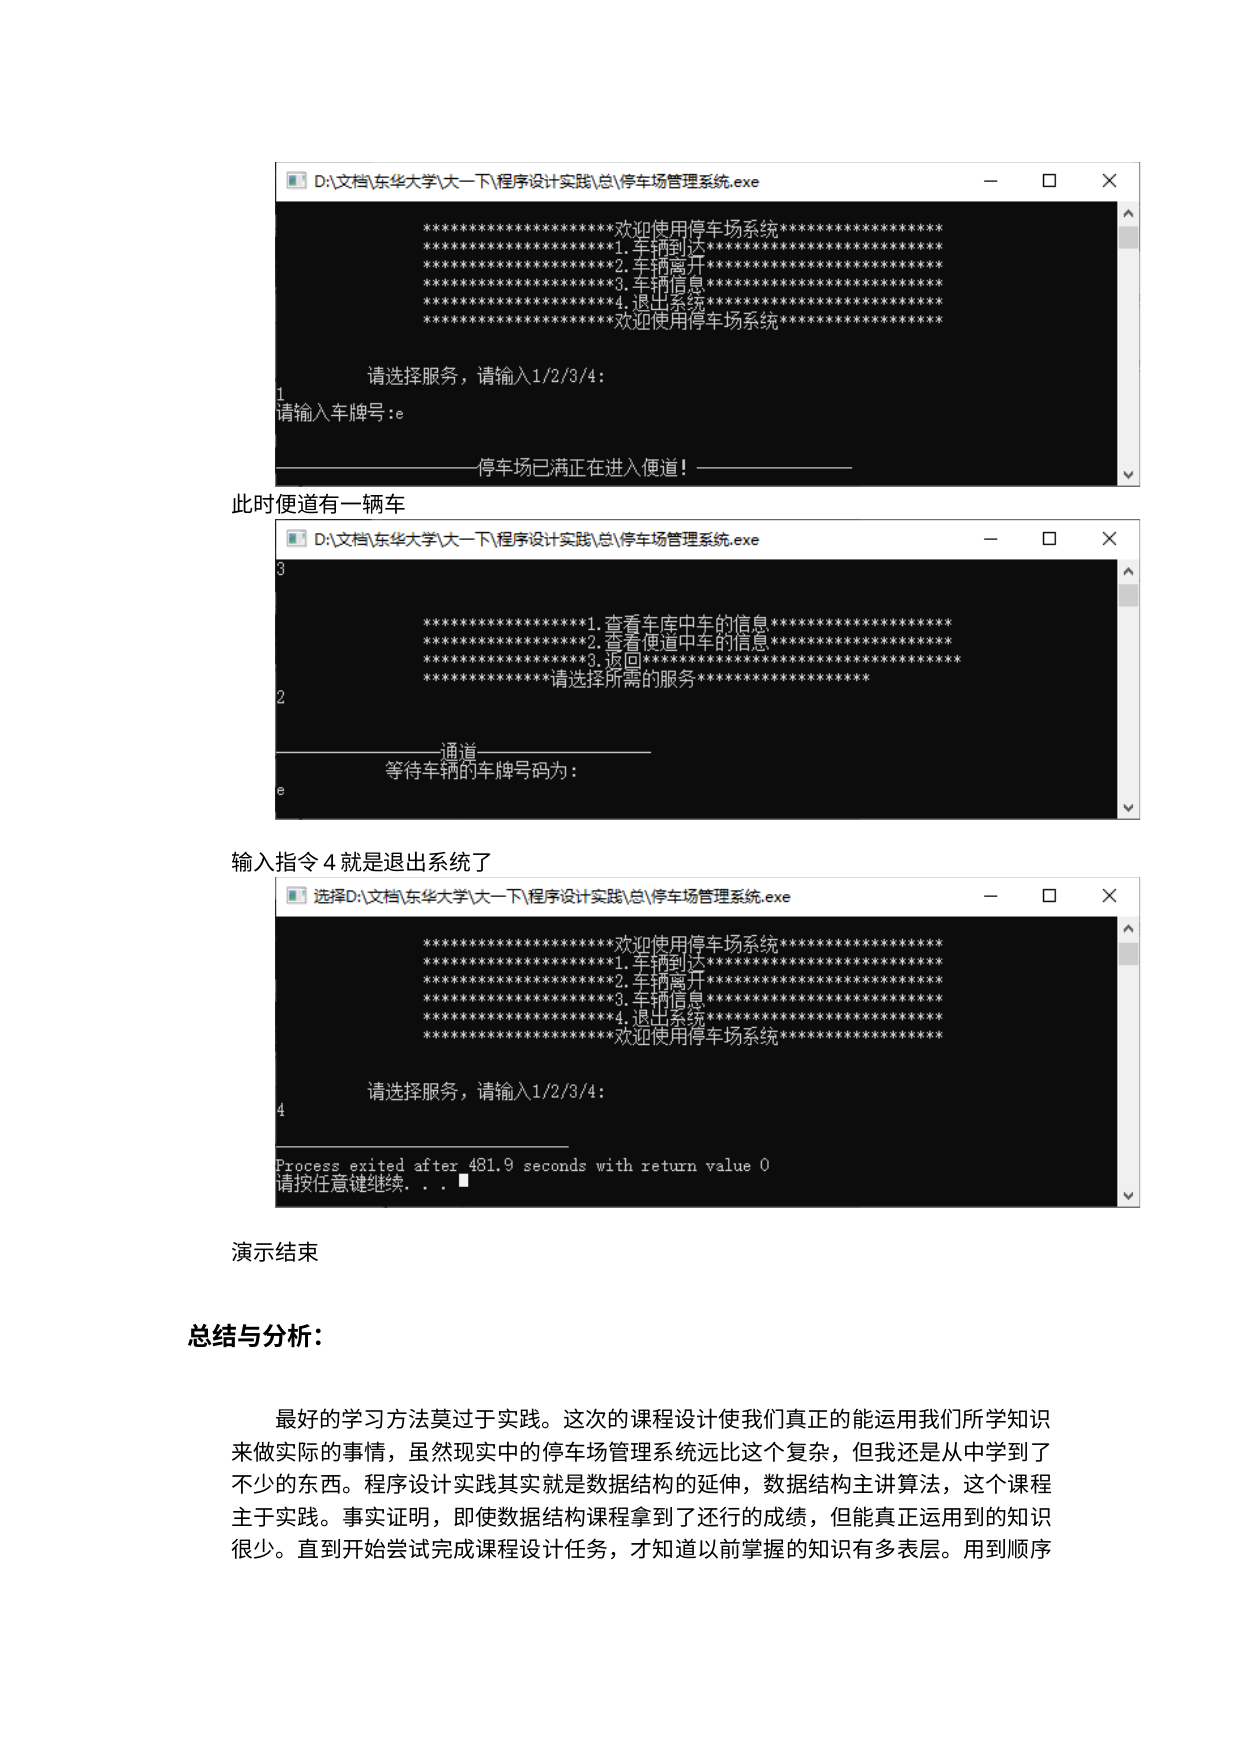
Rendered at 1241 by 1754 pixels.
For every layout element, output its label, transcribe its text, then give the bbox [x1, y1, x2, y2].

text 此时便道有一辆车 [187, 487, 1053, 519]
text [231, 1402, 1053, 1564]
picture [275, 519, 1141, 820]
picture [275, 162, 1141, 487]
subtitle 总结与分析： [187, 1302, 1053, 1367]
text 输入指令4就是退出系统了 [187, 844, 1053, 877]
text 演示结束 [187, 1234, 1053, 1267]
picture [275, 877, 1141, 1208]
